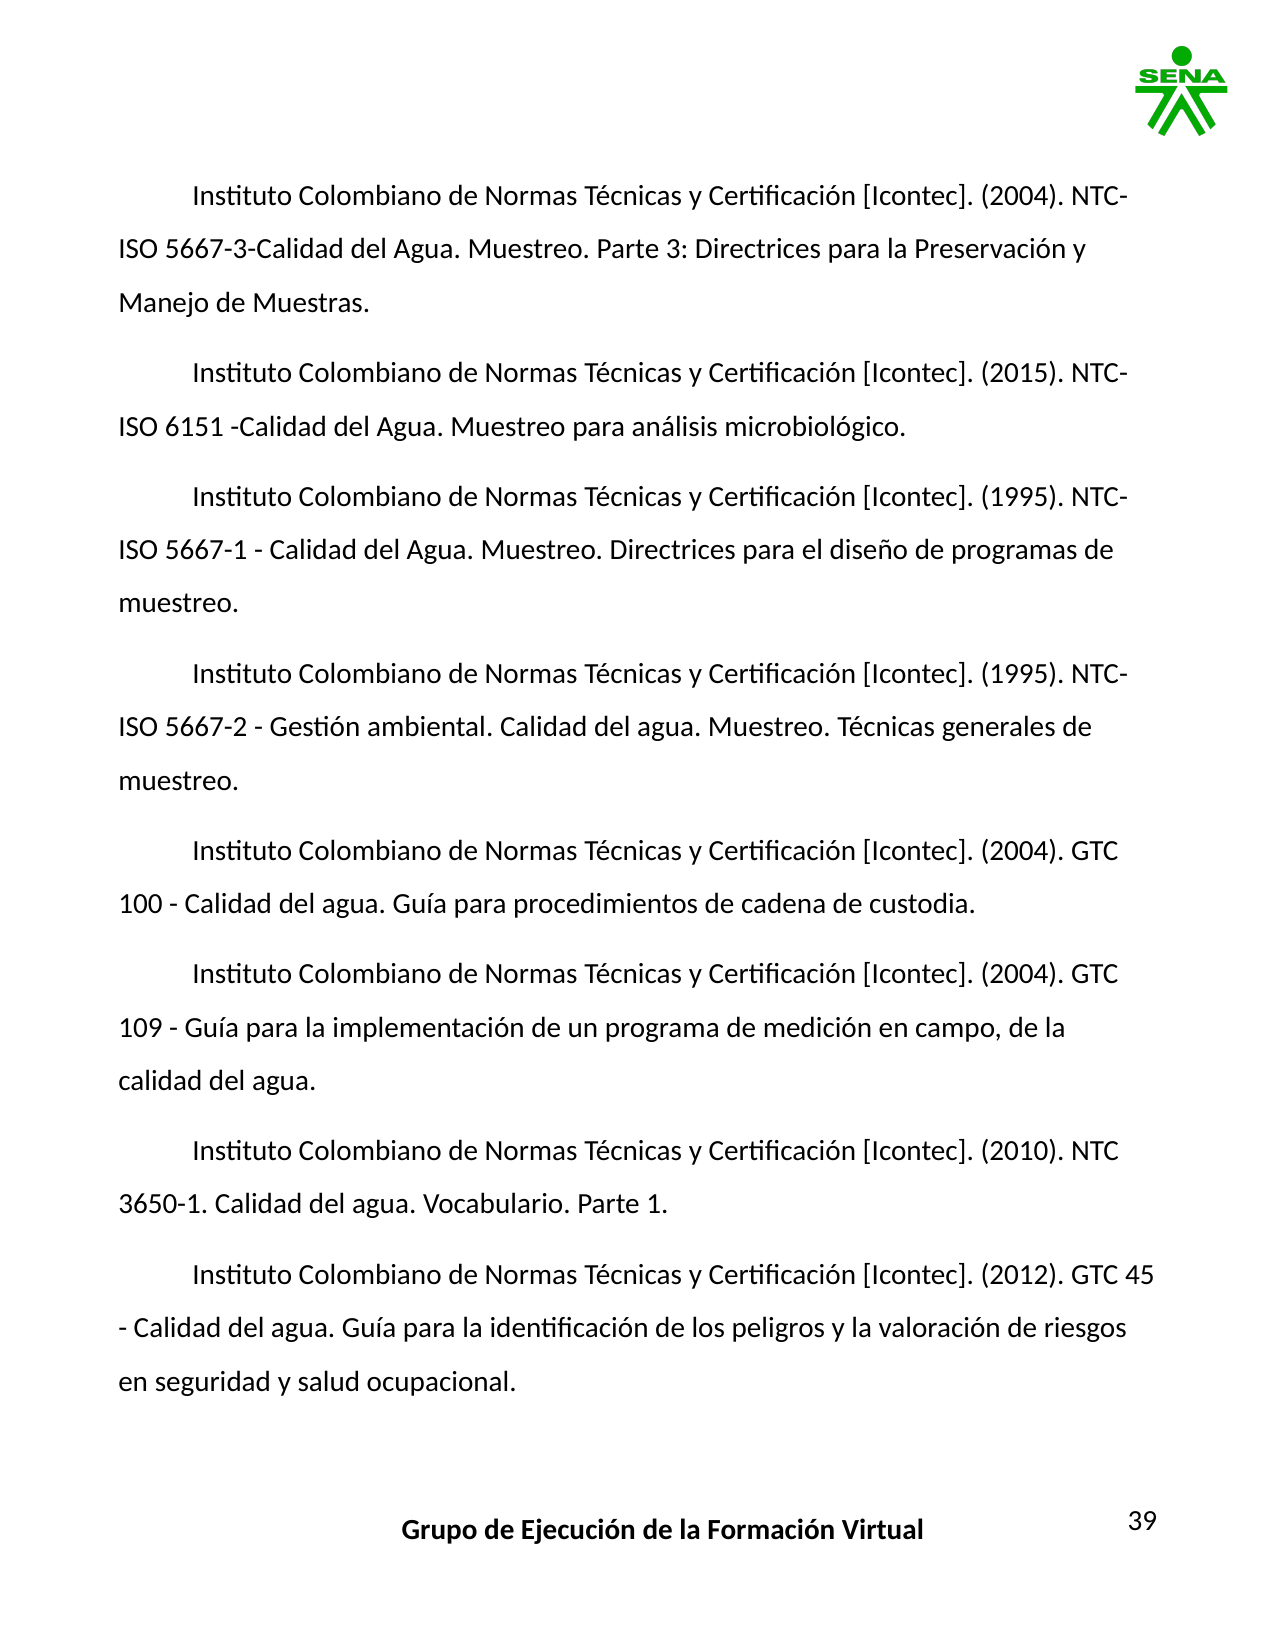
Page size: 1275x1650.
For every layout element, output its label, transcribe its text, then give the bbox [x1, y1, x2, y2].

text Instituto Colombiano de Normas Técnicas y Certificación [Icontec]. (2004). GTC 100 - Calidad del agua. Guía para procedimientos de cadena de custodia. [118, 832, 1157, 921]
text Instituto Colombiano de Normas Técnicas y Certificación [Icontec]. (1995). NTC-ISO 5667-1 - Calidad del Agua. Muestreo. Directrices para el diseño de programas de muestreo. [118, 478, 1157, 620]
picture [1135, 46, 1228, 136]
text Instituto Colombiano de Normas Técnicas y Certificación [Icontec]. (1995). NTC-ISO 5667-2 - Gestión ambiental. Calidad del agua. Muestreo. Técnicas generales de muestreo. [118, 655, 1157, 797]
text Instituto Colombiano de Normas Técnicas y Certificación [Icontec]. (2012). GTC 45 - Calidad del agua. Guía para la identificación de los peligros y la valoración de riesgos en seguridad y salud ocupacional. [118, 1256, 1157, 1398]
text Instituto Colombiano de Normas Técnicas y Certificación [Icontec]. (2004). NTC-ISO 5667-3-Calidad del Agua. Muestreo. Parte 3: Directrices para la Preservación y Manejo de Muestras. [118, 177, 1157, 320]
text Instituto Colombiano de Normas Técnicas y Certificación [Icontec]. (2015). NTC-ISO 6151 -Calidad del Agua. Muestreo para análisis microbiológico. [118, 354, 1157, 443]
text Instituto Colombiano de Normas Técnicas y Certificación [Icontec]. (2004). GTC 109 - Guía para la implementación de un programa de medición en campo, de la calidad del agua. [118, 955, 1157, 1098]
text Instituto Colombiano de Normas Técnicas y Certificación [Icontec]. (2010). NTC 3650-1. Calidad del agua. Vocabulario. Parte 1. [118, 1132, 1157, 1221]
